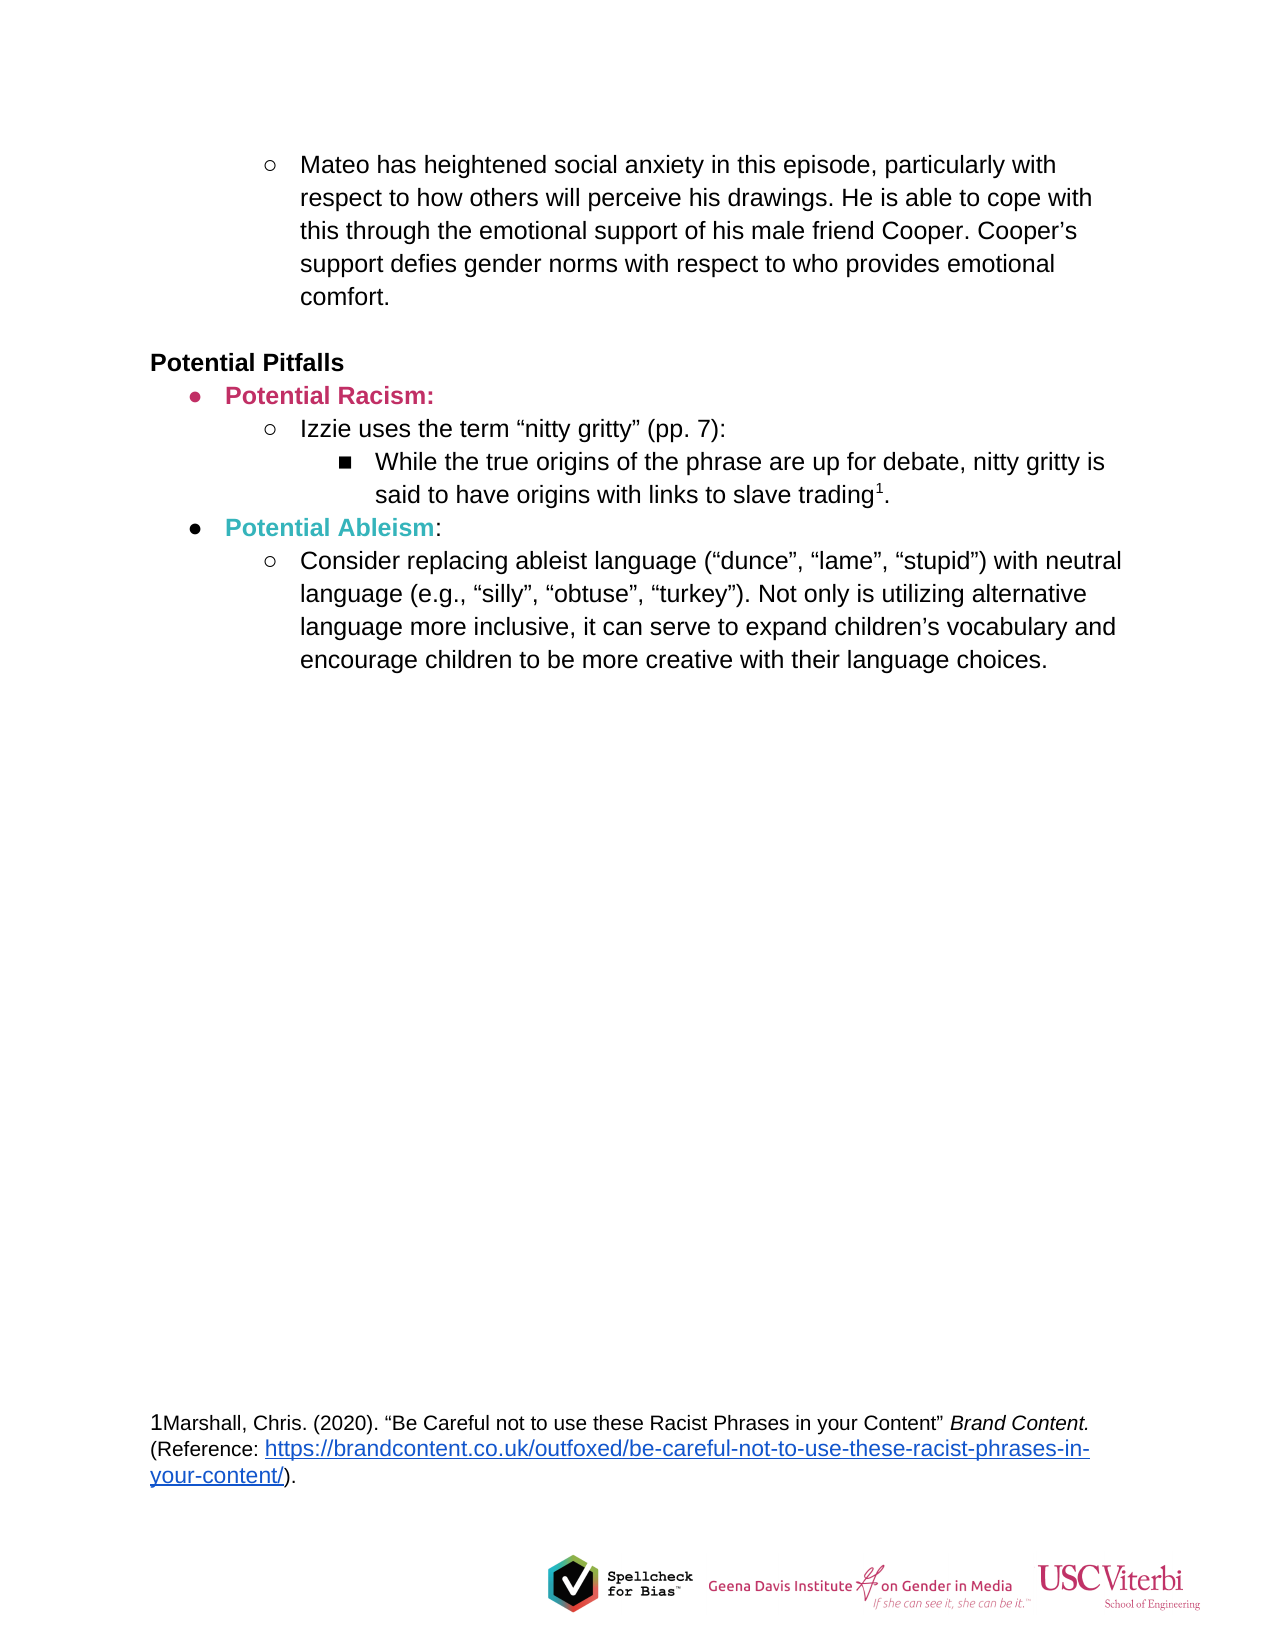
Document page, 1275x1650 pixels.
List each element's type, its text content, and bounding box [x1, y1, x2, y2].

picture [542, 1551, 1200, 1615]
list Mateo has heightened social anxiety in this episode, particularly with respect to how others will perceive his drawings. He is able to cope with this through the emotional support of his male friend Cooper. Cooper’s support defies gender norms with respect to who provides emotional comfort. [262, 150, 1125, 311]
list Potential Ableism: [187, 513, 1125, 542]
list While the true origins of the phrase are up for debate, nitty gritty is said to have origins with links to slave trading. [337, 447, 1125, 509]
list Consider replacing ableist language (“dunce”, “lame”, “stupid”) with neutral language (e.g., “silly”, “obtuse”, “turkey”). Not only is utilizing alternative language more inclusive, it can serve to expand children’s vocabulary and encourage children to be more creative with their language choices. [262, 546, 1125, 674]
text Potential Pitfalls [150, 348, 1125, 377]
list Izzie uses the term “nitty gritty” (pp. 7): [262, 414, 1125, 443]
list Potential Racism: [187, 381, 1125, 410]
